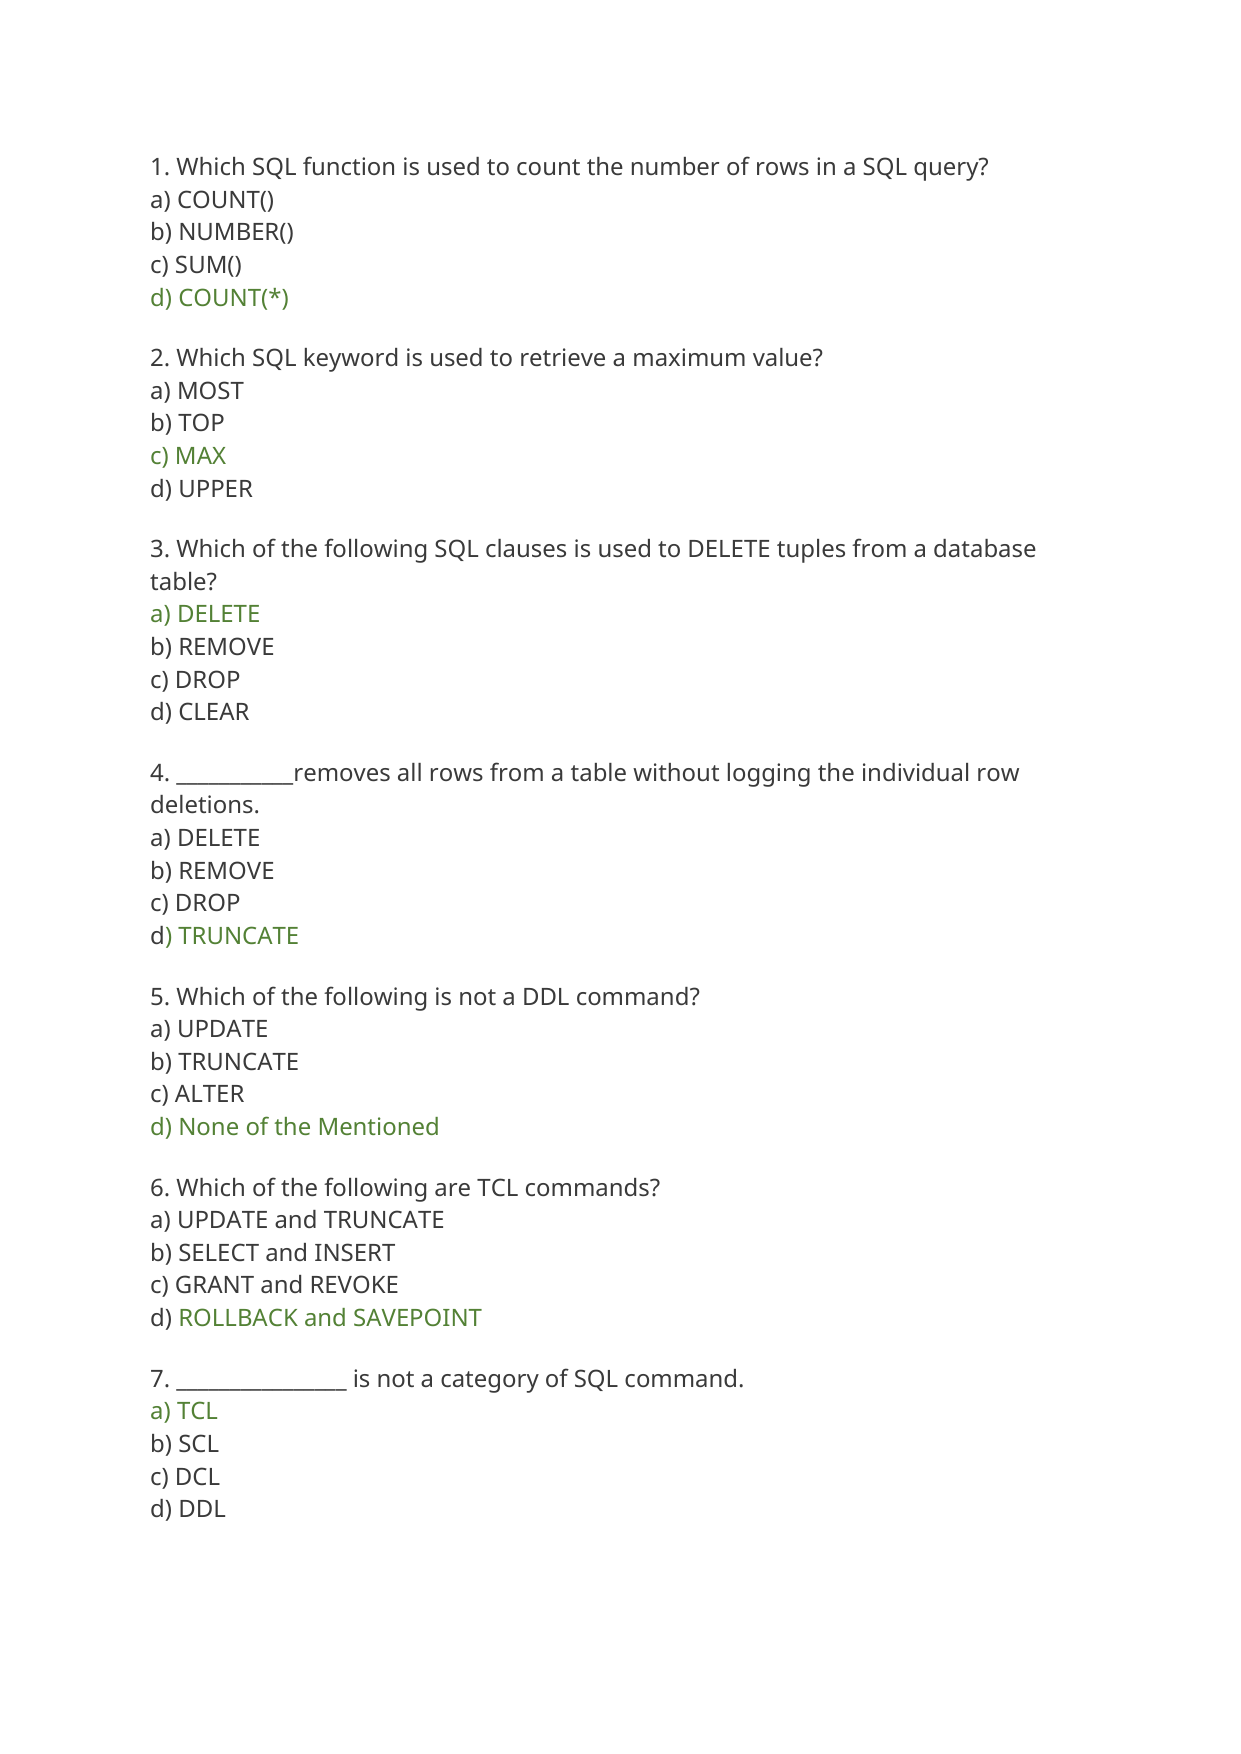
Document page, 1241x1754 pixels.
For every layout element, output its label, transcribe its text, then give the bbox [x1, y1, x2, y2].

text 6. Which of the following are TCL commands? a) UPDATE and TRUNCATE b) SELECT and INSERT c) GRANT and REVOKE d) ROLLBACK and SAVEPOINT [150, 1170, 1090, 1361]
text 4. ___________removes all rows from a table without logging the individual row deletions. a) DELETE b) REMOVE c) DROP d) TRUNCATE [150, 756, 1090, 979]
text 7. ________________ is not a category of SQL command. a) TCL b) SCL c) DCL d) DDL [150, 1361, 1090, 1552]
text 2. Which SQL keyword is used to retrieve a maximum value? a) MOST b) TOP c) MAX d) UPPER [150, 341, 1090, 532]
text 1. Which SQL function is used to count the number of rows in a SQL query? a) COUNT() b) NUMBER() c) SUM() d) COUNT(*) [150, 150, 1090, 341]
text 3. Which of the following SQL clauses is used to DELETE tuples from a database table? a) DELETE b) REMOVE c) DROP d) CLEAR [150, 532, 1090, 756]
text 5. Which of the following is not a DDL command? a) UPDATE b) TRUNCATE c) ALTER d) None of the Mentioned [150, 979, 1090, 1170]
